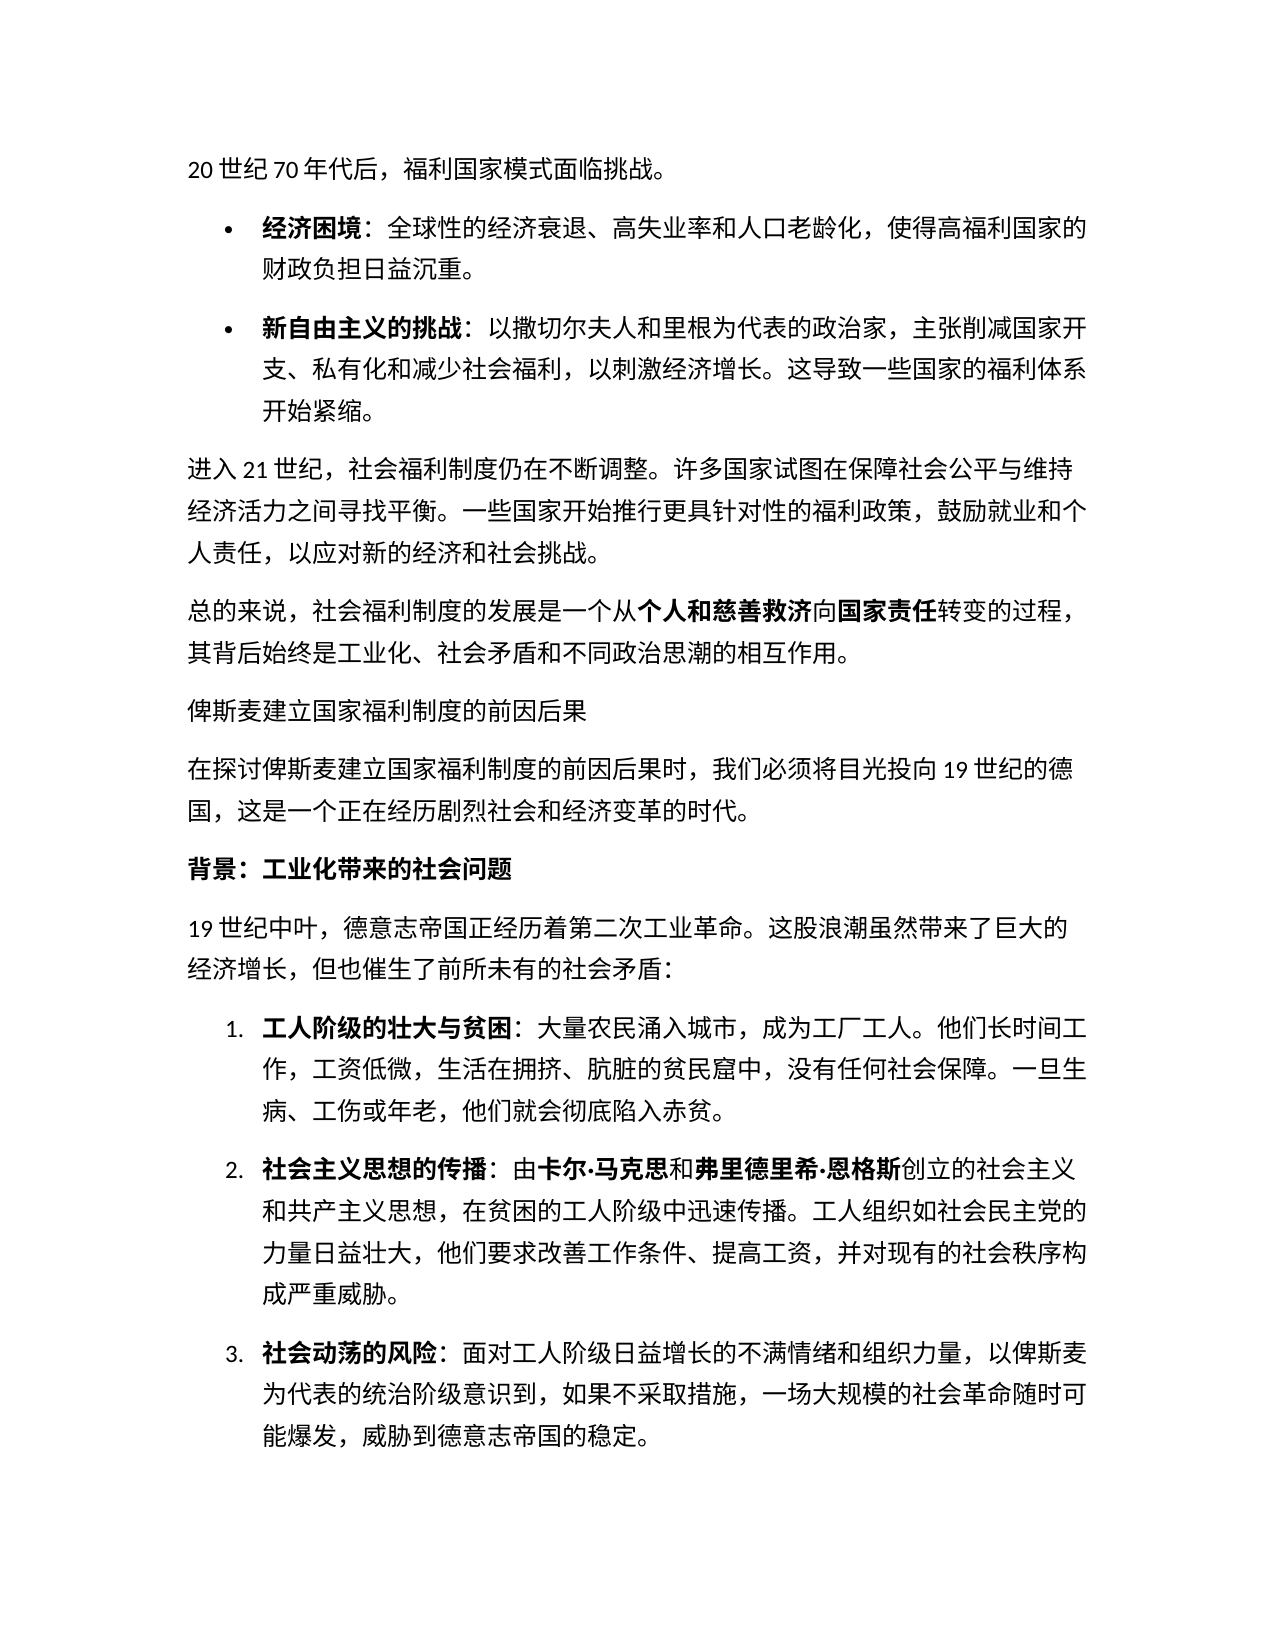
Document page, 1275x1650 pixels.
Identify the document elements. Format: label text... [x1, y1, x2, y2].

list 经济困境：全球性的经济衰退、高失业率和人口老龄化，使得高福利国家的财政负担日益沉重。 [225, 208, 1087, 286]
list 社会主义思想的传播：由卡尔·马克思和弗里德里希·恩格斯创立的社会主义和共产主义思想，在贫困的工人阶级中迅速传播。工人组织如社会民主党的力量日益壮大，他们要求改善工作条件、提高工资，并对现有的社会秩序构成严重威胁。 [225, 1150, 1087, 1311]
text 俾斯麦建立国家福利制度的前因后果 [187, 692, 1087, 728]
list 新自由主义的挑战：以撒切尔夫人和里根为代表的政治家，主张削减国家开支、私有化和减少社会福利，以刺激经济增长。这导致一些国家的福利体系开始紧缩。 [225, 308, 1087, 428]
list 社会动荡的风险：面对工人阶级日益增长的不满情绪和组织力量，以俾斯麦为代表的统治阶级意识到，如果不采取措施，一场大规模的社会革命随时可能爆发，威胁到德意志帝国的稳定。 [225, 1333, 1087, 1453]
text 总的来说，社会福利制度的发展是一个从个人和慈善救济向国家责任转变的过程，其背后始终是工业化、社会矛盾和不同政治思潮的相互作用。 [187, 592, 1087, 669]
list 工人阶级的壮大与贫困：大量农民涌入城市，成为工厂工人。他们长时间工作，工资低微，生活在拥挤、肮脏的贫民窟中，没有任何社会保障。一旦生病、工伤或年老，他们就会彻底陷入赤贫。 [225, 1008, 1087, 1128]
text 进入21世纪，社会福利制度仍在不断调整。许多国家试图在保障社会公平与维持经济活力之间寻找平衡。一些国家开始推行更具针对性的福利政策，鼓励就业和个人责任，以应对新的经济和社会挑战。 [187, 450, 1087, 569]
text 19世纪中叶，德意志帝国正经历着第二次工业革命。这股浪潮虽然带来了巨大的经济增长，但也催生了前所未有的社会矛盾： [187, 908, 1087, 986]
text 背景：工业化带来的社会问题 [187, 850, 1087, 886]
text 在探讨俾斯麦建立国家福利制度的前因后果时，我们必须将目光投向19世纪的德国，这是一个正在经历剧烈社会和经济变革的时代。 [187, 750, 1087, 828]
text 20世纪70年代后，福利国家模式面临挑战。 [187, 150, 1087, 186]
